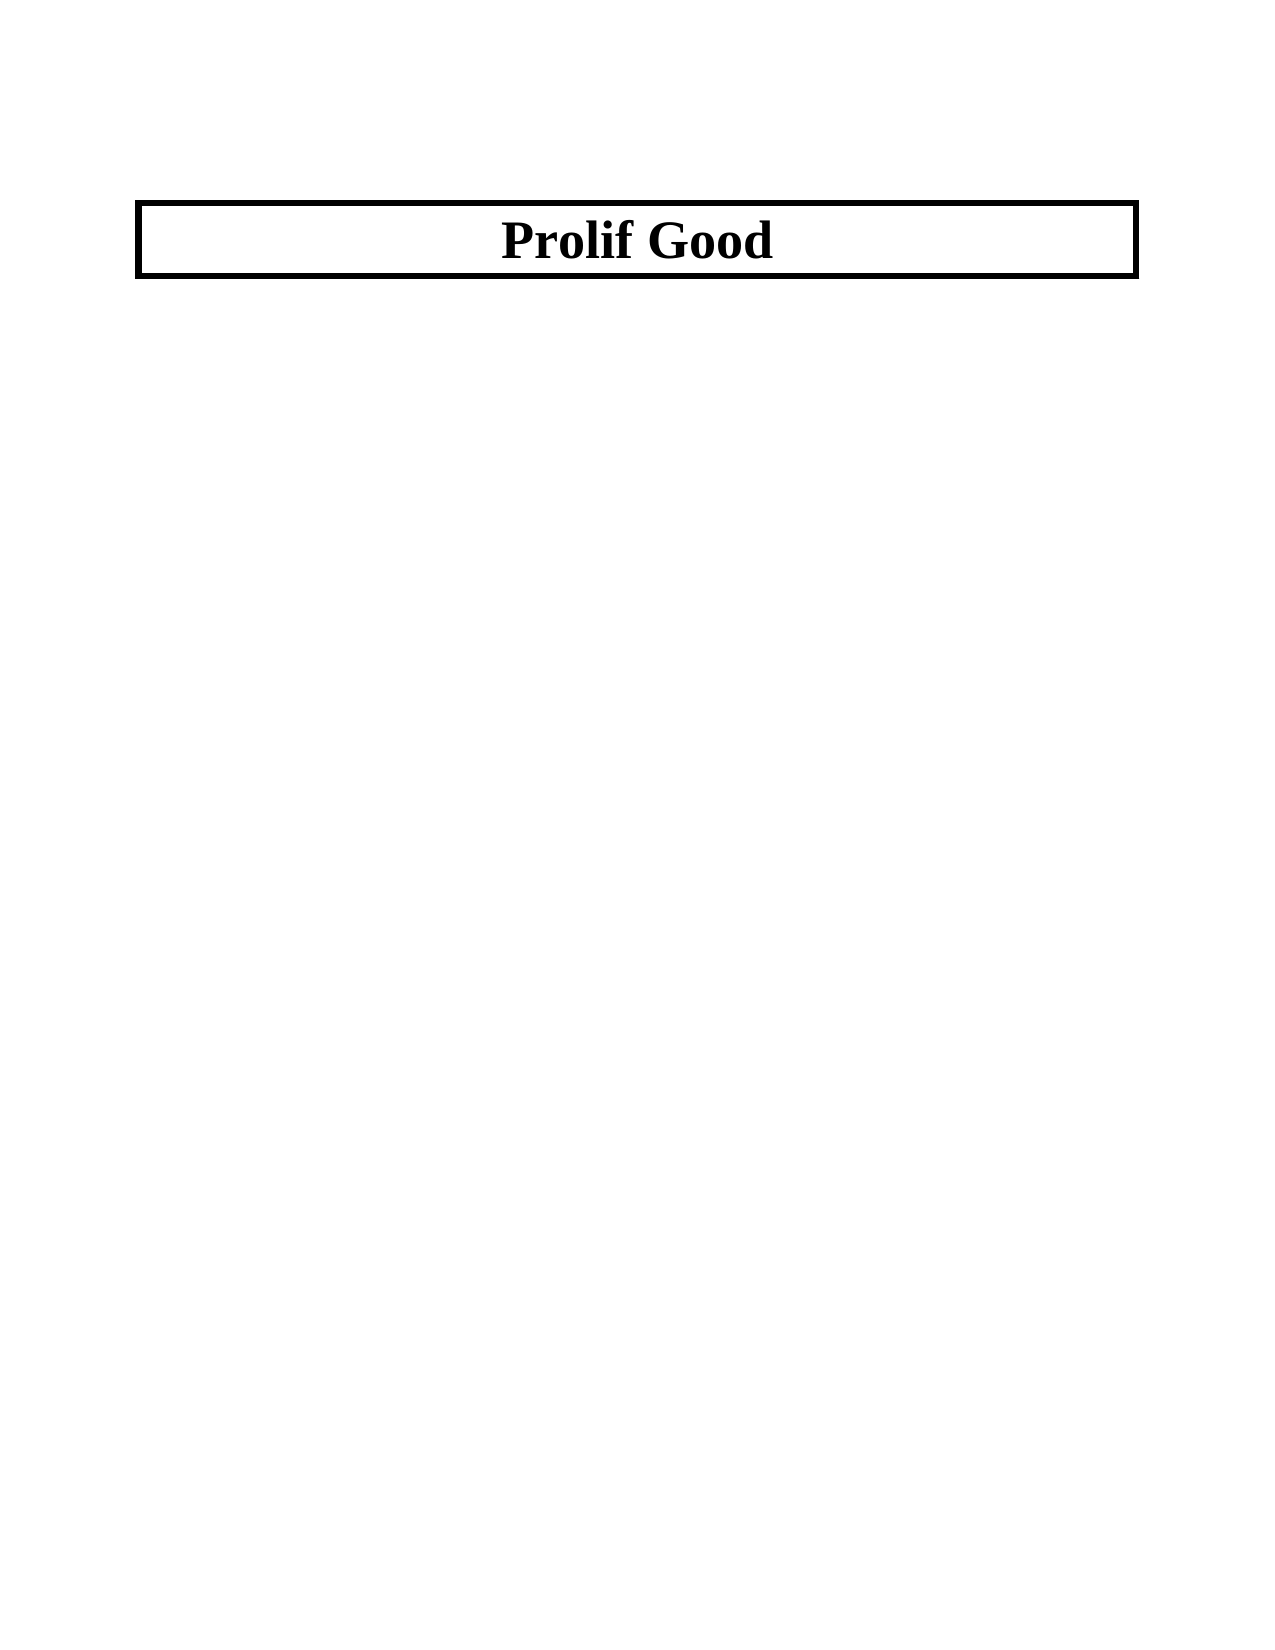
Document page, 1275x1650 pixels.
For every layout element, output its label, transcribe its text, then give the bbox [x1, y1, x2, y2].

subtitle Prolif Good [142, 206, 1133, 273]
